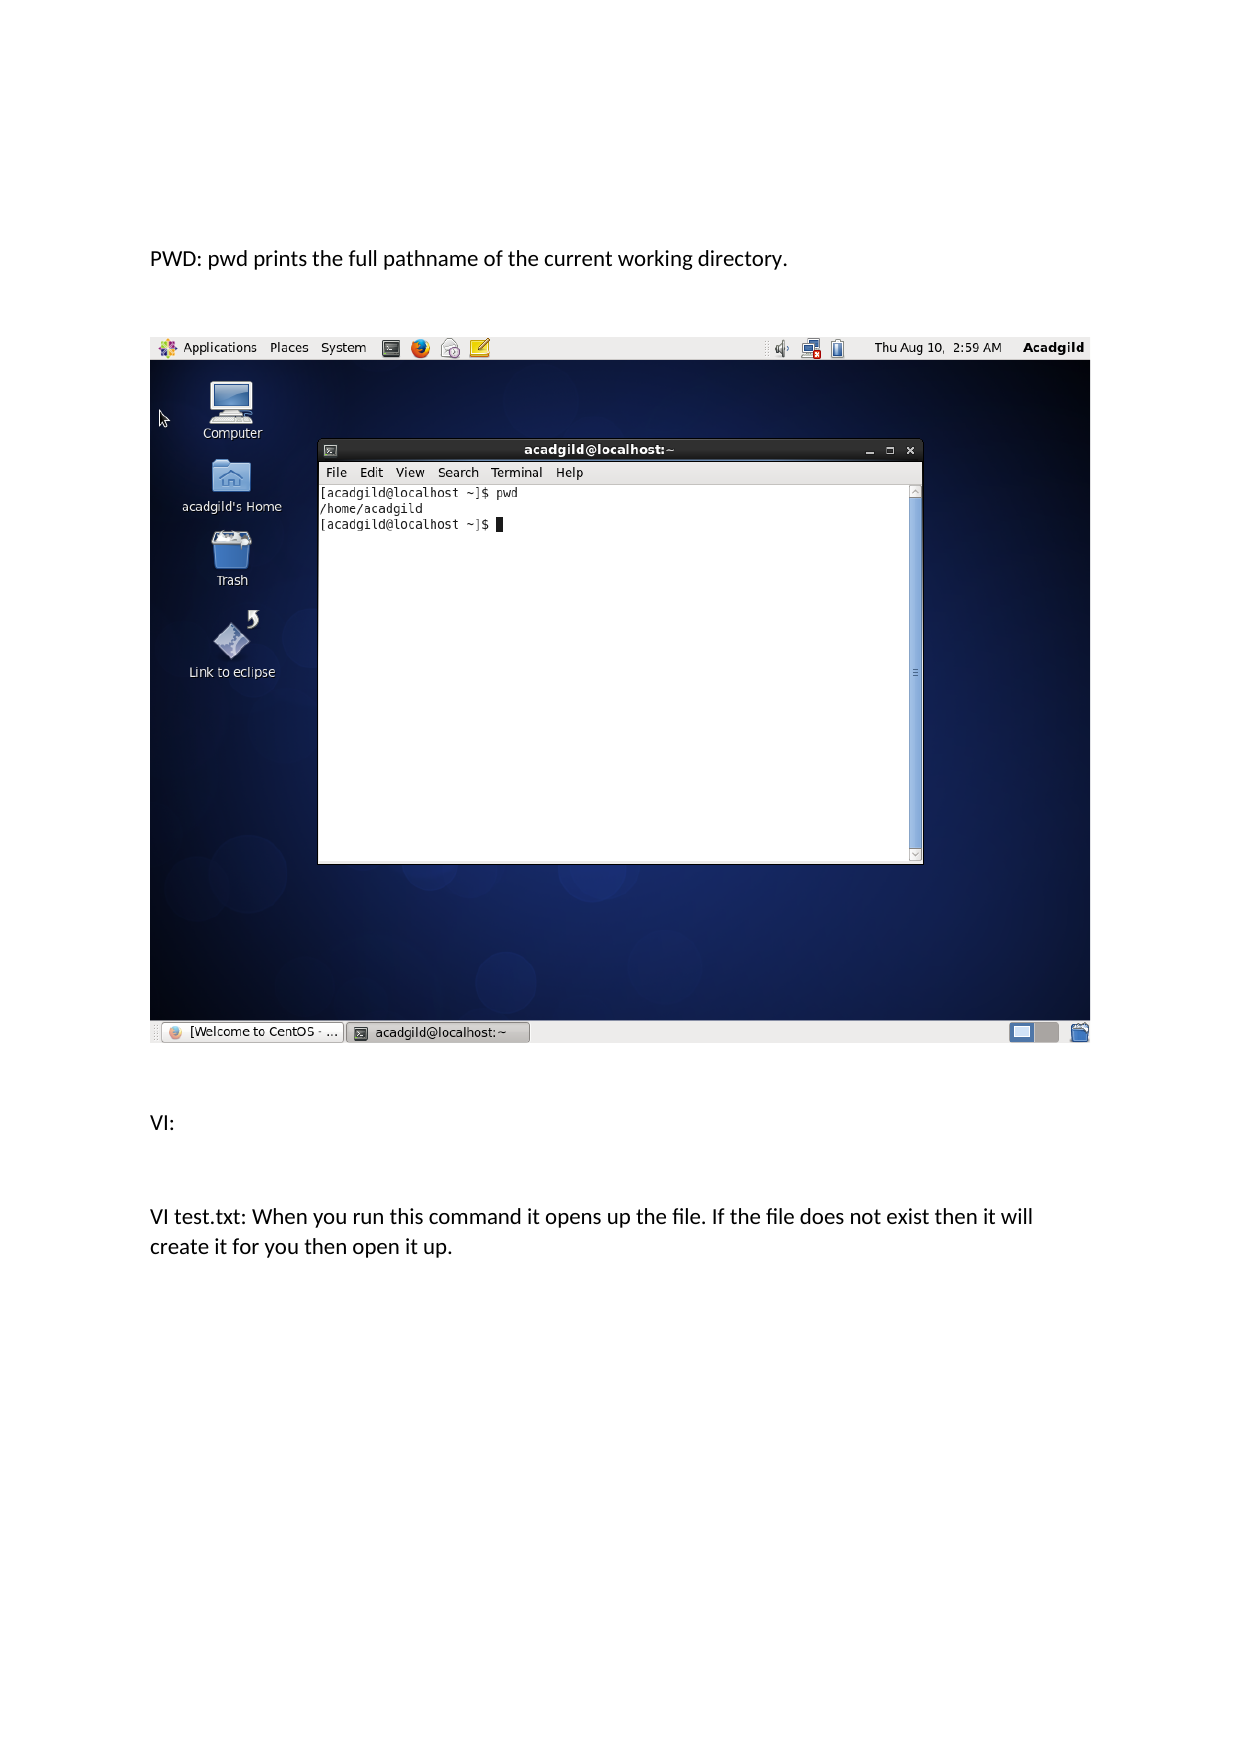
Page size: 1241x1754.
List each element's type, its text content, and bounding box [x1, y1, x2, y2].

text VI: [150, 1108, 1090, 1136]
picture [150, 337, 1091, 1043]
text VI test.txt: When you run this command it opens up the file. If the file does not exist then it will create it for you then open it up. [150, 1202, 1090, 1260]
text PWD: pwd prints the full pathname of the current working directory. [150, 244, 1090, 272]
